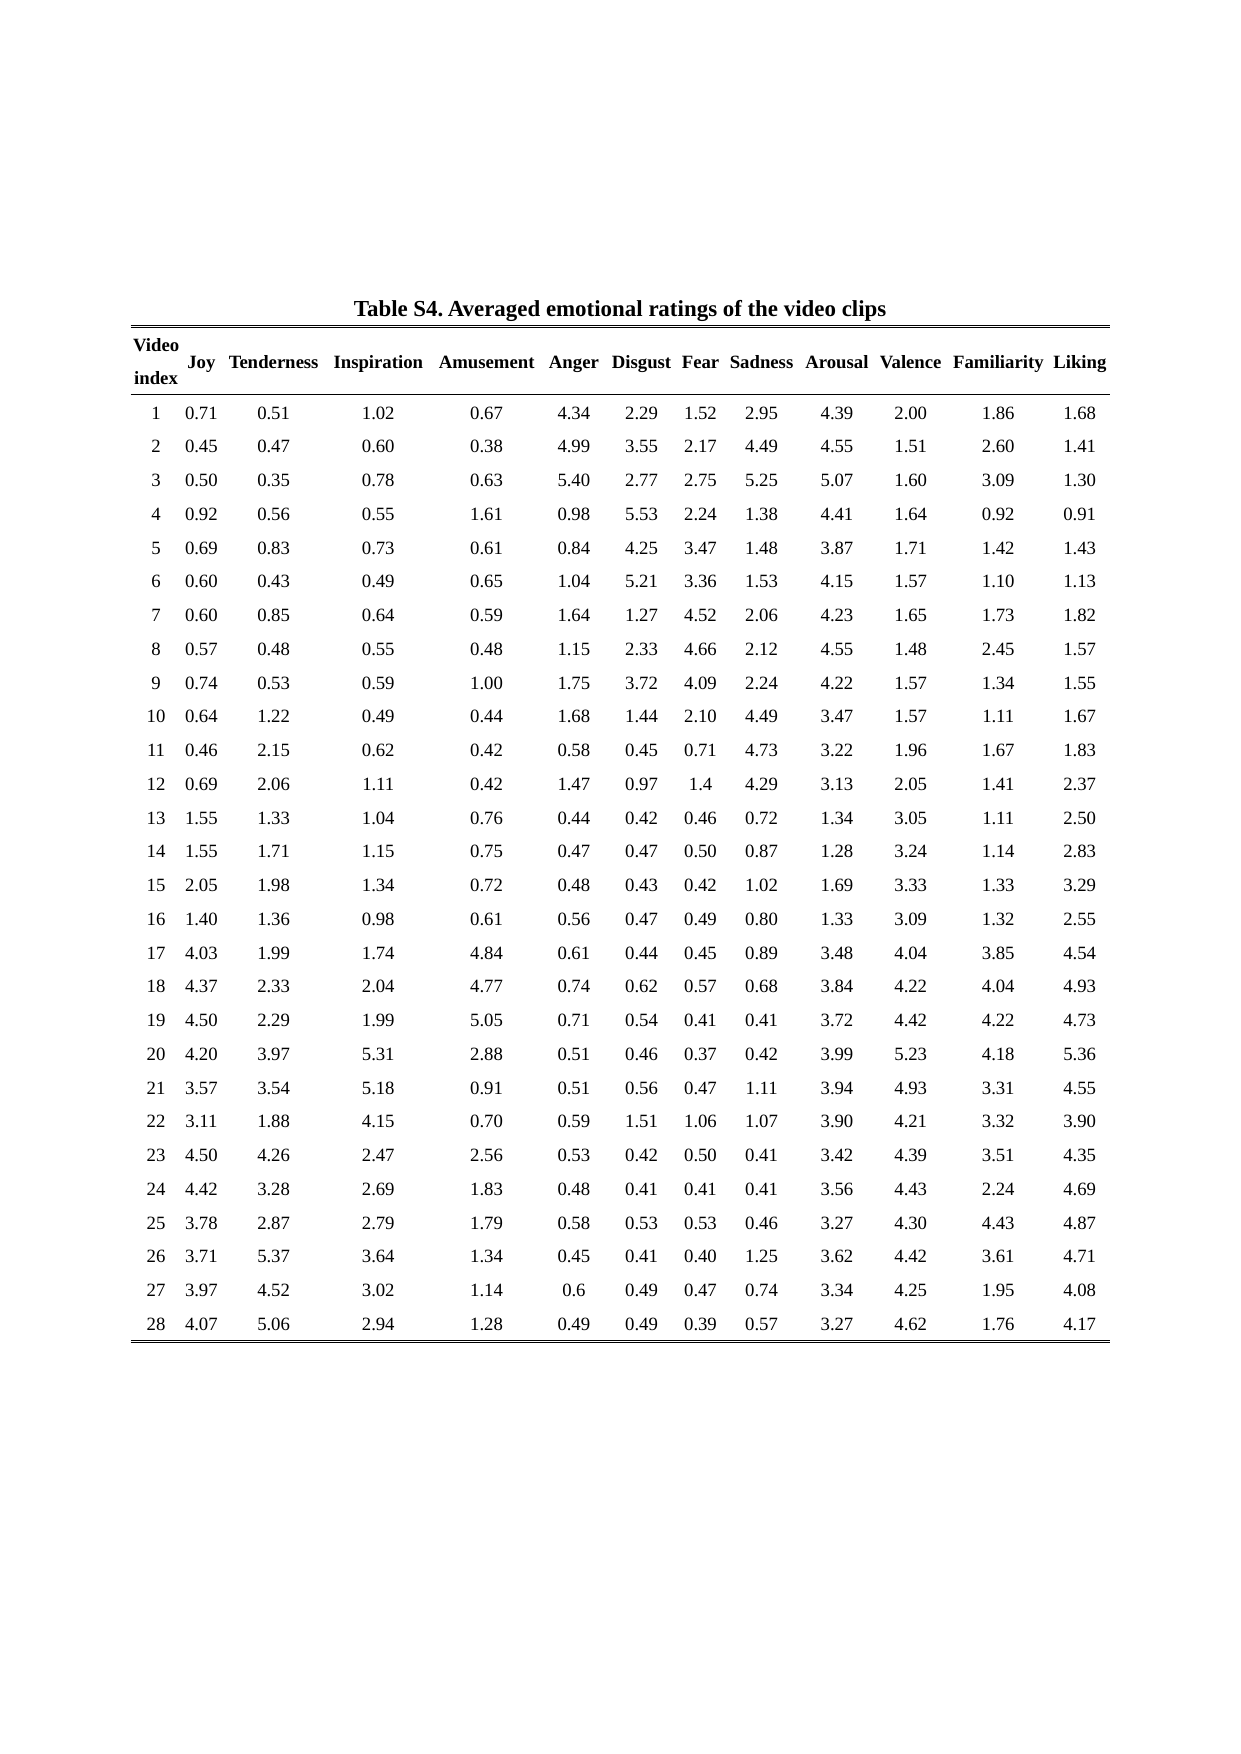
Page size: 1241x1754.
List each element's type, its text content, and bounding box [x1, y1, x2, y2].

table_cell 1.57 [874, 699, 947, 732]
table_cell 1.75 [543, 665, 605, 699]
table_cell 1.22 [221, 699, 326, 732]
table_cell 2.33 [221, 969, 326, 1002]
table_cell 3.29 [1049, 868, 1110, 901]
table_cell 3.94 [800, 1070, 874, 1104]
table_header Sadness [723, 328, 799, 394]
table_cell 4.66 [678, 631, 723, 665]
table_cell 0.89 [723, 935, 799, 969]
table_cell 4.23 [800, 598, 874, 631]
table_cell 2.24 [723, 665, 799, 699]
table_cell 4.50 [181, 1138, 221, 1171]
table_cell 3.32 [947, 1104, 1049, 1137]
table_cell 20 [131, 1036, 181, 1070]
table_cell 4.09 [678, 665, 723, 699]
table_cell 0.46 [678, 800, 723, 834]
table_cell 0.41 [678, 1171, 723, 1205]
table_cell 4.22 [800, 665, 874, 699]
table_cell 3.71 [181, 1239, 221, 1272]
table_cell 0.80 [723, 901, 799, 935]
table_cell 1.34 [430, 1239, 542, 1272]
table_cell 0.55 [326, 496, 430, 530]
table_cell 3.64 [326, 1239, 430, 1272]
table_cell 2.33 [605, 631, 677, 665]
table_cell 0.62 [326, 733, 430, 766]
table_cell 0.42 [605, 800, 677, 834]
table_cell 2.29 [605, 395, 677, 429]
table_cell 0.69 [181, 530, 221, 564]
table_cell 0.37 [678, 1036, 723, 1070]
table_cell 1.36 [221, 901, 326, 935]
table_header Video index [131, 328, 181, 394]
table_cell 0.98 [326, 901, 430, 935]
table_cell 0.48 [543, 868, 605, 901]
table_cell 1.68 [543, 699, 605, 732]
table_cell 1.51 [605, 1104, 677, 1137]
table_cell 1.44 [605, 699, 677, 732]
table_cell 0.47 [605, 901, 677, 935]
table_cell 0.61 [430, 530, 542, 564]
table_cell 1.55 [181, 800, 221, 834]
table_cell 1.96 [874, 733, 947, 766]
table_cell 1.42 [947, 530, 1049, 564]
table_cell 1.67 [1049, 699, 1110, 732]
table_cell 3.22 [800, 733, 874, 766]
table_cell 4.69 [1049, 1171, 1110, 1205]
table_cell 5.25 [723, 463, 799, 496]
table_cell 0.46 [723, 1205, 799, 1239]
table_cell 4.49 [723, 699, 799, 732]
table_cell 0.59 [326, 665, 430, 699]
table_cell 0.60 [181, 598, 221, 631]
table_cell 1.33 [800, 901, 874, 935]
table_cell 2.06 [723, 598, 799, 631]
table_cell 0.47 [543, 834, 605, 867]
table_cell 5.23 [874, 1036, 947, 1070]
table_cell 0.92 [947, 496, 1049, 530]
table_cell 1.15 [543, 631, 605, 665]
table_cell 2.15 [221, 733, 326, 766]
table_cell 1.67 [947, 733, 1049, 766]
table_cell 2.87 [221, 1205, 326, 1239]
table_cell 2.83 [1049, 834, 1110, 867]
table_cell 1.00 [430, 665, 542, 699]
table_cell 1.48 [723, 530, 799, 564]
table_cell 1.04 [326, 800, 430, 834]
table_cell 3.36 [678, 564, 723, 597]
table_cell 1.64 [874, 496, 947, 530]
table_cell 2.10 [678, 699, 723, 732]
table_cell 1.34 [947, 665, 1049, 699]
table_cell 3.87 [800, 530, 874, 564]
table_cell 3.97 [181, 1273, 221, 1306]
table_cell 3 [131, 463, 181, 496]
table_cell 22 [131, 1104, 181, 1137]
table_cell 0.61 [430, 901, 542, 935]
table_cell 1.82 [1049, 598, 1110, 631]
table_cell 1.69 [800, 868, 874, 901]
table_cell 0.50 [678, 1138, 723, 1171]
table_cell 2.37 [1049, 766, 1110, 800]
table_cell 2.00 [874, 395, 947, 429]
table_cell 1.33 [221, 800, 326, 834]
table_cell 3.99 [800, 1036, 874, 1070]
table_cell 21 [131, 1070, 181, 1104]
table_cell 0.48 [430, 631, 542, 665]
table_cell 1.38 [723, 496, 799, 530]
table_cell 3.90 [1049, 1104, 1110, 1137]
table_cell 0.49 [326, 699, 430, 732]
table_cell 1.02 [326, 395, 430, 429]
table_cell 3.09 [947, 463, 1049, 496]
table_header Valence [874, 328, 947, 394]
table_cell 3.90 [800, 1104, 874, 1137]
table_cell 2.29 [221, 1003, 326, 1036]
table_cell 0.42 [723, 1036, 799, 1070]
table_cell 0.43 [605, 868, 677, 901]
table_cell 23 [131, 1138, 181, 1171]
table_cell 3.34 [800, 1273, 874, 1306]
table_cell 2.95 [723, 395, 799, 429]
table_cell 4.62 [874, 1306, 947, 1340]
table_cell 0.48 [221, 631, 326, 665]
table_cell 0.47 [221, 429, 326, 462]
table_cell 1.32 [947, 901, 1049, 935]
table_cell 1.15 [326, 834, 430, 867]
table_cell 2.47 [326, 1138, 430, 1171]
table_cell 4.55 [800, 429, 874, 462]
table_cell 0.55 [326, 631, 430, 665]
table_cell 1.11 [326, 766, 430, 800]
table_cell 4.42 [874, 1239, 947, 1272]
table_cell 5.31 [326, 1036, 430, 1070]
table_cell 0.63 [430, 463, 542, 496]
table_cell 0.87 [723, 834, 799, 867]
table_cell 2.94 [326, 1306, 430, 1340]
table_cell 0.91 [430, 1070, 542, 1104]
table_cell 1.86 [947, 395, 1049, 429]
table_cell 0.51 [543, 1036, 605, 1070]
table_cell 0.51 [543, 1070, 605, 1104]
table_cell 13 [131, 800, 181, 834]
table_cell 2.12 [723, 631, 799, 665]
table_cell 1.55 [181, 834, 221, 867]
table_cell 0.46 [605, 1036, 677, 1070]
table_cell 0.45 [678, 935, 723, 969]
table_cell 0.56 [543, 901, 605, 935]
table_cell 4.42 [181, 1171, 221, 1205]
table_cell 0.40 [678, 1239, 723, 1272]
table_cell 3.62 [800, 1239, 874, 1272]
table_cell 4.93 [1049, 969, 1110, 1002]
table_cell 4.49 [723, 429, 799, 462]
table_cell 3.72 [605, 665, 677, 699]
table_cell 16 [131, 901, 181, 935]
table_cell 1.41 [947, 766, 1049, 800]
table_cell 2 [131, 429, 181, 462]
table_cell 0.45 [181, 429, 221, 462]
table_cell 2.60 [947, 429, 1049, 462]
table_cell 3.13 [800, 766, 874, 800]
table_cell 1.13 [1049, 564, 1110, 597]
table_cell 3.33 [874, 868, 947, 901]
table_cell 1.65 [874, 598, 947, 631]
table_cell 0.47 [678, 1070, 723, 1104]
table_cell 0.50 [181, 463, 221, 496]
table_cell 1.06 [678, 1104, 723, 1137]
table_cell 2.04 [326, 969, 430, 1002]
table_cell 1.14 [430, 1273, 542, 1306]
table_cell 0.44 [430, 699, 542, 732]
table_cell 5.37 [221, 1239, 326, 1272]
table_cell 0.67 [430, 395, 542, 429]
table_cell 2.45 [947, 631, 1049, 665]
table_cell 3.85 [947, 935, 1049, 969]
table_cell 2.17 [678, 429, 723, 462]
table_cell 0.47 [605, 834, 677, 867]
table_cell 0.49 [678, 901, 723, 935]
table_cell 3.27 [800, 1205, 874, 1239]
table_header Anger [543, 328, 605, 394]
table_header Familiarity [947, 328, 1049, 394]
table_cell 0.57 [181, 631, 221, 665]
table_cell 0.58 [543, 1205, 605, 1239]
table_cell 2.75 [678, 463, 723, 496]
table_cell 1.55 [1049, 665, 1110, 699]
table_cell 1.14 [947, 834, 1049, 867]
table_cell 2.06 [221, 766, 326, 800]
table_cell 1.33 [947, 868, 1049, 901]
table_cell 1.10 [947, 564, 1049, 597]
table_cell 1.83 [1049, 733, 1110, 766]
table_cell 1.98 [221, 868, 326, 901]
table_cell 0.83 [221, 530, 326, 564]
table_cell 0.85 [221, 598, 326, 631]
table_cell 1.71 [221, 834, 326, 867]
table_cell 1.34 [800, 800, 874, 834]
table_cell 4.39 [800, 395, 874, 429]
table_cell 0.42 [678, 868, 723, 901]
table_cell 0.70 [430, 1104, 542, 1137]
table_cell 1.57 [874, 564, 947, 597]
table_cell 7 [131, 598, 181, 631]
table_cell 14 [131, 834, 181, 867]
table_cell 1.99 [221, 935, 326, 969]
table_cell 0.74 [723, 1273, 799, 1306]
table_cell 0.72 [430, 868, 542, 901]
table_cell 4.04 [947, 969, 1049, 1002]
table_cell 4.07 [181, 1306, 221, 1340]
table_cell 3.11 [181, 1104, 221, 1137]
table_cell 1.47 [543, 766, 605, 800]
table_cell 4.25 [605, 530, 677, 564]
table_cell 0.73 [326, 530, 430, 564]
table_cell 28 [131, 1306, 181, 1340]
table_cell 3.28 [221, 1171, 326, 1205]
table_cell 1.57 [1049, 631, 1110, 665]
table_cell 1.34 [326, 868, 430, 901]
table_cell 0.58 [543, 733, 605, 766]
table_cell 4.35 [1049, 1138, 1110, 1171]
table_cell 0.53 [221, 665, 326, 699]
table_cell 1.95 [947, 1273, 1049, 1306]
table_cell 4.04 [874, 935, 947, 969]
table_cell 0.62 [605, 969, 677, 1002]
table_cell 0.49 [605, 1273, 677, 1306]
table_cell 6 [131, 564, 181, 597]
table_cell 1.53 [723, 564, 799, 597]
table_cell 4.87 [1049, 1205, 1110, 1239]
table_cell 26 [131, 1239, 181, 1272]
table_header Liking [1049, 328, 1110, 394]
table_cell 9 [131, 665, 181, 699]
table_cell 1.71 [874, 530, 947, 564]
table_cell 4.20 [181, 1036, 221, 1070]
table_cell 0.72 [723, 800, 799, 834]
table_cell 0.56 [221, 496, 326, 530]
table_cell 1.60 [874, 463, 947, 496]
table_cell 4 [131, 496, 181, 530]
table_cell 0.35 [221, 463, 326, 496]
table_header Joy [181, 328, 221, 394]
table_cell 4.17 [1049, 1306, 1110, 1340]
text Table S4. Averaged emotional ratings of the video clips [187, 292, 1053, 324]
table_cell 27 [131, 1273, 181, 1306]
table_cell 1.41 [1049, 429, 1110, 462]
table_cell 4.37 [181, 969, 221, 1002]
table_header Inspiration [326, 328, 430, 394]
table_cell 3.09 [874, 901, 947, 935]
table_cell 2.69 [326, 1171, 430, 1205]
table_cell 3.02 [326, 1273, 430, 1306]
table_cell 3.84 [800, 969, 874, 1002]
table_cell 0.68 [723, 969, 799, 1002]
table_cell 4.71 [1049, 1239, 1110, 1272]
table_cell 24 [131, 1171, 181, 1205]
table_cell 2.77 [605, 463, 677, 496]
table_cell 4.52 [678, 598, 723, 631]
table_cell 0.41 [723, 1003, 799, 1036]
table_cell 2.79 [326, 1205, 430, 1239]
table_cell 0.69 [181, 766, 221, 800]
table_cell 8 [131, 631, 181, 665]
table_header Arousal [800, 328, 874, 394]
table_cell 18 [131, 969, 181, 1002]
table_cell 2.24 [678, 496, 723, 530]
table_cell 4.42 [874, 1003, 947, 1036]
table_cell 4.99 [543, 429, 605, 462]
table_cell 17 [131, 935, 181, 969]
table_cell 5.07 [800, 463, 874, 496]
table_cell 3.57 [181, 1070, 221, 1104]
table_cell 0.74 [181, 665, 221, 699]
table_cell 1.28 [800, 834, 874, 867]
table_cell 0.46 [181, 733, 221, 766]
table_cell 0.57 [723, 1306, 799, 1340]
table_cell 1.73 [947, 598, 1049, 631]
table_cell 5.18 [326, 1070, 430, 1104]
table_cell 1.74 [326, 935, 430, 969]
table_cell 5.21 [605, 564, 677, 597]
table_cell 0.41 [723, 1138, 799, 1171]
table_cell 0.6 [543, 1273, 605, 1306]
table_cell 1.07 [723, 1104, 799, 1137]
table_cell 0.42 [605, 1138, 677, 1171]
table_cell 0.44 [543, 800, 605, 834]
table_cell 0.50 [678, 834, 723, 867]
table_cell 4.03 [181, 935, 221, 969]
table_cell 4.43 [947, 1205, 1049, 1239]
table_cell 1.61 [430, 496, 542, 530]
table_cell 0.75 [430, 834, 542, 867]
table_cell 0.48 [543, 1171, 605, 1205]
table_header Tenderness [221, 328, 326, 394]
table_cell 0.65 [430, 564, 542, 597]
table_cell 3.51 [947, 1138, 1049, 1171]
table_cell 0.45 [605, 733, 677, 766]
table_cell 3.78 [181, 1205, 221, 1239]
table_cell 0.76 [430, 800, 542, 834]
table_cell 1.28 [430, 1306, 542, 1340]
table_cell 4.21 [874, 1104, 947, 1137]
table_cell 3.56 [800, 1171, 874, 1205]
table_cell 2.56 [430, 1138, 542, 1171]
table_cell 1.88 [221, 1104, 326, 1137]
table_cell 1.57 [874, 665, 947, 699]
table_cell 4.43 [874, 1171, 947, 1205]
table_cell 11 [131, 733, 181, 766]
table_cell 3.47 [678, 530, 723, 564]
table_cell 1.25 [723, 1239, 799, 1272]
table_cell 25 [131, 1205, 181, 1239]
table_cell 1.27 [605, 598, 677, 631]
table_cell 2.50 [1049, 800, 1110, 834]
table_cell 2.05 [181, 868, 221, 901]
table_cell 0.60 [181, 564, 221, 597]
table_cell 0.91 [1049, 496, 1110, 530]
table_cell 0.71 [678, 733, 723, 766]
table_cell 0.49 [543, 1306, 605, 1340]
table_header Disgust [605, 328, 677, 394]
table_cell 1.64 [543, 598, 605, 631]
table_cell 0.51 [221, 395, 326, 429]
table_cell 4.41 [800, 496, 874, 530]
table_cell 3.61 [947, 1239, 1049, 1272]
table_cell 0.45 [543, 1239, 605, 1272]
table_cell 1.83 [430, 1171, 542, 1205]
table_cell 10 [131, 699, 181, 732]
table_cell 0.71 [181, 395, 221, 429]
table_cell 0.59 [430, 598, 542, 631]
table_cell 1.4 [678, 766, 723, 800]
table_cell 3.24 [874, 834, 947, 867]
table_cell 2.88 [430, 1036, 542, 1070]
table_cell 5.40 [543, 463, 605, 496]
table_cell 1.43 [1049, 530, 1110, 564]
table_cell 1.02 [723, 868, 799, 901]
table_cell 4.18 [947, 1036, 1049, 1070]
table_cell 4.54 [1049, 935, 1110, 969]
table_cell 0.61 [543, 935, 605, 969]
table_cell 0.98 [543, 496, 605, 530]
table_cell 4.25 [874, 1273, 947, 1306]
table_cell 4.08 [1049, 1273, 1110, 1306]
table_cell 15 [131, 868, 181, 901]
table_cell 3.72 [800, 1003, 874, 1036]
table_cell 0.74 [543, 969, 605, 1002]
table_cell 0.57 [678, 969, 723, 1002]
table_cell 0.41 [605, 1171, 677, 1205]
table_cell 1.48 [874, 631, 947, 665]
table_cell 0.78 [326, 463, 430, 496]
table_cell 0.71 [543, 1003, 605, 1036]
table_cell 1.52 [678, 395, 723, 429]
table_cell 0.92 [181, 496, 221, 530]
table_cell 3.97 [221, 1036, 326, 1070]
table_cell 2.55 [1049, 901, 1110, 935]
table_cell 4.84 [430, 935, 542, 969]
table_cell 4.52 [221, 1273, 326, 1306]
table_cell 3.05 [874, 800, 947, 834]
table_cell 5.05 [430, 1003, 542, 1036]
table_cell 2.05 [874, 766, 947, 800]
table_cell 4.34 [543, 395, 605, 429]
table_cell 4.26 [221, 1138, 326, 1171]
table_cell 19 [131, 1003, 181, 1036]
table_cell 4.30 [874, 1205, 947, 1239]
table_cell 3.54 [221, 1070, 326, 1104]
table_cell 4.22 [874, 969, 947, 1002]
table_cell 4.29 [723, 766, 799, 800]
table_cell 4.15 [800, 564, 874, 597]
table_cell 1.76 [947, 1306, 1049, 1340]
table_cell 1 [131, 395, 181, 429]
table_cell 0.43 [221, 564, 326, 597]
table_cell 4.15 [326, 1104, 430, 1137]
table_cell 4.73 [723, 733, 799, 766]
table_cell 1.11 [947, 699, 1049, 732]
table_cell 5.53 [605, 496, 677, 530]
table_cell 0.59 [543, 1104, 605, 1137]
table_cell 3.48 [800, 935, 874, 969]
table_cell 5.06 [221, 1306, 326, 1340]
table_cell 5 [131, 530, 181, 564]
table_cell 3.27 [800, 1306, 874, 1340]
table_cell 0.60 [326, 429, 430, 462]
table_cell 4.55 [1049, 1070, 1110, 1104]
table_cell 0.49 [326, 564, 430, 597]
table_cell 1.99 [326, 1003, 430, 1036]
table_cell 2.24 [947, 1171, 1049, 1205]
table_cell 0.64 [326, 598, 430, 631]
table_cell 5.36 [1049, 1036, 1110, 1070]
table_cell 0.54 [605, 1003, 677, 1036]
table_cell 0.64 [181, 699, 221, 732]
table_cell 3.47 [800, 699, 874, 732]
table_cell 0.53 [678, 1205, 723, 1239]
table_cell 0.53 [605, 1205, 677, 1239]
table_cell 1.04 [543, 564, 605, 597]
table_header Amusement [430, 328, 542, 394]
table_cell 1.51 [874, 429, 947, 462]
table_cell 0.97 [605, 766, 677, 800]
table_cell 3.31 [947, 1070, 1049, 1104]
table_cell 0.39 [678, 1306, 723, 1340]
table_cell 0.44 [605, 935, 677, 969]
table_cell 4.73 [1049, 1003, 1110, 1036]
table_cell 4.55 [800, 631, 874, 665]
table_cell 0.41 [723, 1171, 799, 1205]
table_cell 0.41 [678, 1003, 723, 1036]
table_cell 0.42 [430, 766, 542, 800]
table_cell 4.39 [874, 1138, 947, 1171]
table_cell 0.56 [605, 1070, 677, 1104]
table_cell 1.11 [947, 800, 1049, 834]
table_cell 4.77 [430, 969, 542, 1002]
table_cell 4.50 [181, 1003, 221, 1036]
table_cell 0.38 [430, 429, 542, 462]
table_cell 0.41 [605, 1239, 677, 1272]
table_cell 4.22 [947, 1003, 1049, 1036]
table_header Fear [678, 328, 723, 394]
table_cell 12 [131, 766, 181, 800]
table_cell 1.68 [1049, 395, 1110, 429]
table_cell 1.11 [723, 1070, 799, 1104]
table_cell 3.42 [800, 1138, 874, 1171]
table_cell 0.47 [678, 1273, 723, 1306]
table_cell 0.53 [543, 1138, 605, 1171]
table_cell 1.79 [430, 1205, 542, 1239]
table_cell 1.40 [181, 901, 221, 935]
table_cell 4.93 [874, 1070, 947, 1104]
table_cell 0.42 [430, 733, 542, 766]
table_cell 1.30 [1049, 463, 1110, 496]
table_cell 0.49 [605, 1306, 677, 1340]
table_cell 3.55 [605, 429, 677, 462]
table_cell 0.84 [543, 530, 605, 564]
